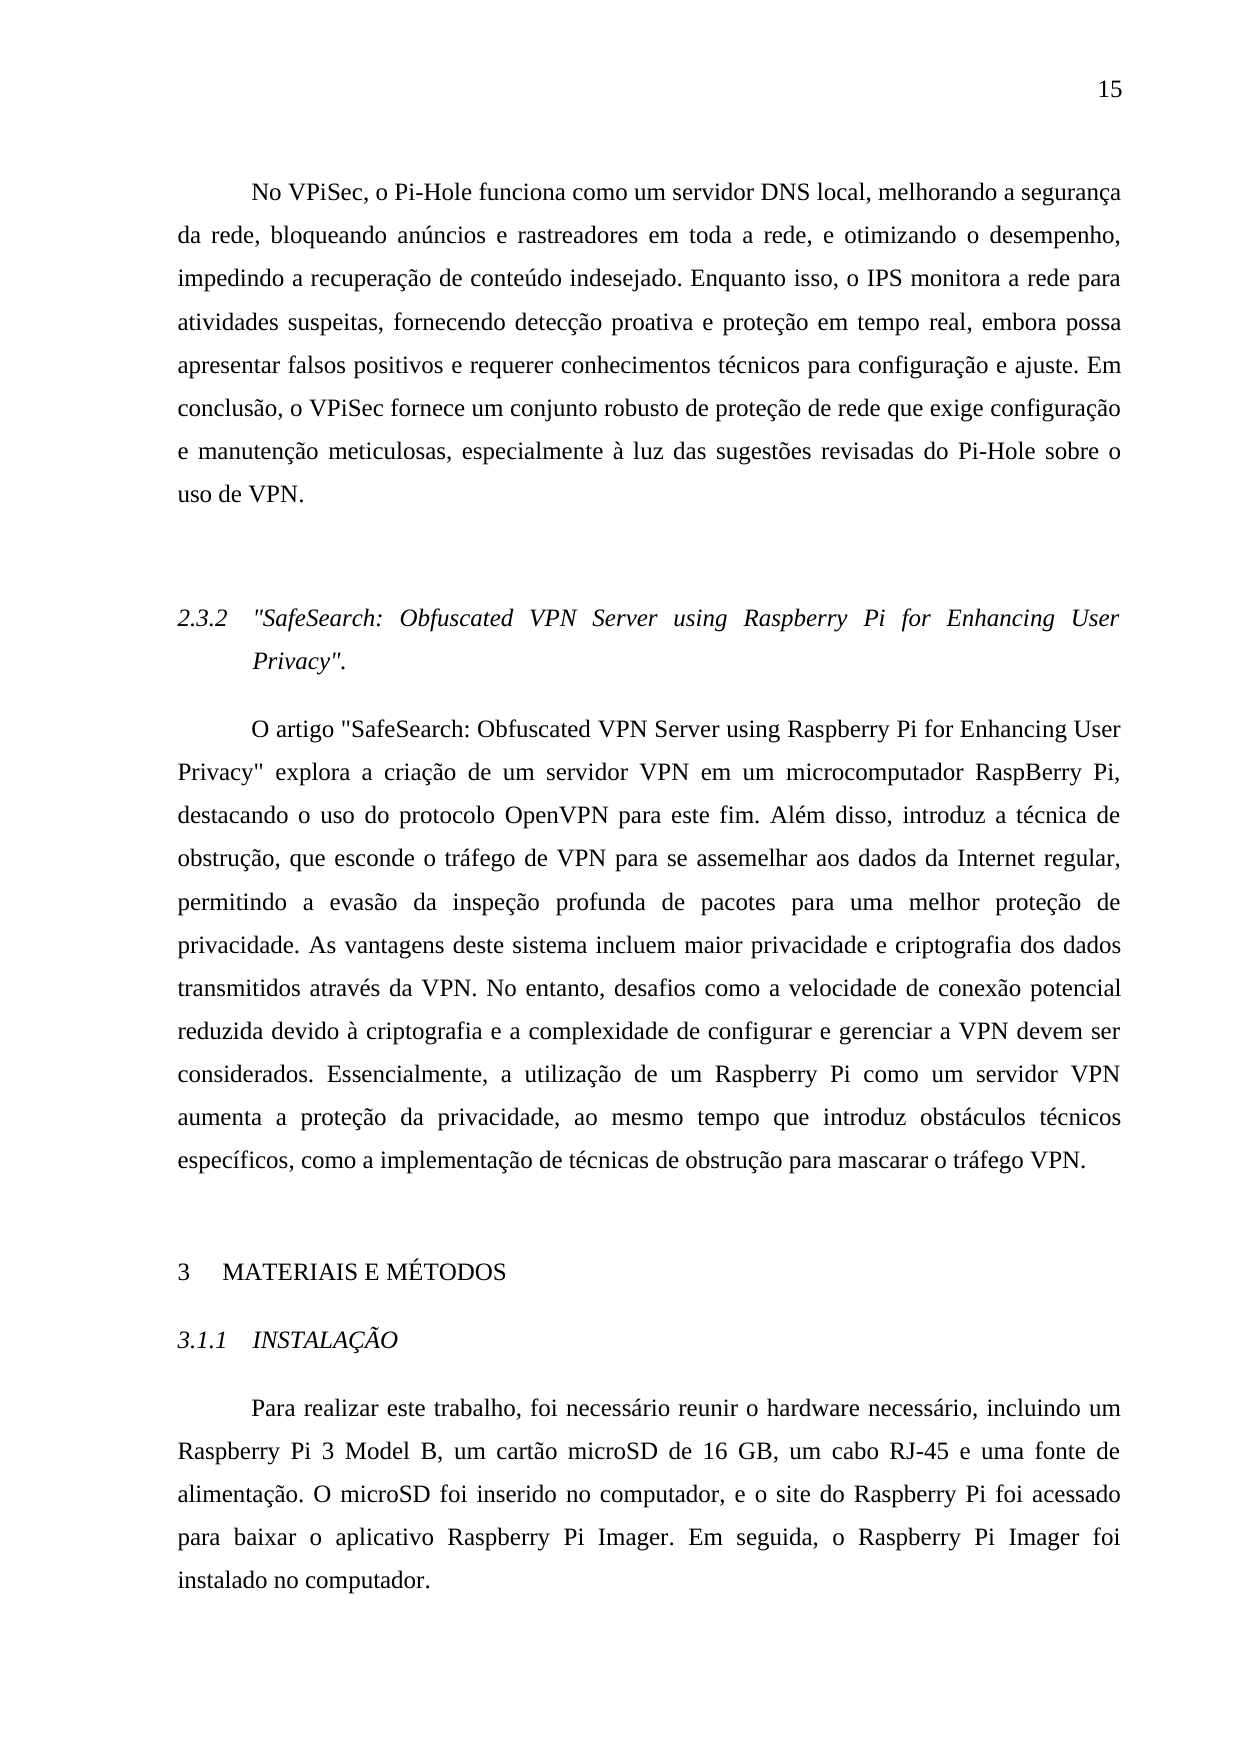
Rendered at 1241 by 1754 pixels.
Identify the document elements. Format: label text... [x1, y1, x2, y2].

text No VPiSec, o Pi-Hole funciona como um servidor DNS local, melhorando a segurança da rede, bloqueando anúncios e rastreadores em toda a rede, e otimizando o desempenho, impedindo a recuperação de conteúdo indesejado. Enquanto isso, o IPS monitora a rede para atividades suspeitas, fornecendo detecção proativa e proteção em tempo real, embora possa apresentar falsos positivos e requerer conhecimentos técnicos para configuração e ajuste. Em conclusão, o VPiSec fornece um conjunto robusto de proteção de rede que exige configuração e manutenção meticulosas, especialmente à luz das sugestões revisadas do Pi-Hole sobre o uso de VPN. [177, 177, 1122, 508]
text Para realizar este trabalho, foi necessário reunir o hardware necessário, incluindo um Raspberry Pi 3 Model B, um cartão microSD de 16 GB, um cabo RJ-45 e uma fonte de alimentação. O microSD foi inserido no computador, e o site do Raspberry Pi foi acessado para baixar o aplicativo Raspberry Pi Imager. Em seguida, o Raspberry Pi Imager foi instalado no computador. [177, 1393, 1122, 1594]
subtitle INSTALAÇÃO [177, 1325, 1122, 1353]
subtitle "SafeSearch: Obfuscated VPN Server using Raspberry Pi for Enhancing User Privacy". [177, 603, 1122, 675]
text O artigo "SafeSearch: Obfuscated VPN Server using Raspberry Pi for Enhancing User Privacy" explora a criação de um servidor VPN em um microcomputador RaspBerry Pi, destacando o uso do protocolo OpenVPN para este fim. Além disso, introduz a técnica de obstrução, que esconde o tráfego de VPN para se assemelhar aos dados da Internet regular, permitindo a evasão da inspeção profunda de pacotes para uma melhor proteção de privacidade. As vantagens deste sistema incluem maior privacidade e criptografia dos dados transmitidos através da VPN. No entanto, desafios como a velocidade de conexão potencial reduzida devido à criptografia e a complexidade de configurar e gerenciar a VPN devem ser considerados. Essencialmente, a utilização de um Raspberry Pi como um servidor VPN aumenta a proteção da privacidade, ao mesmo tempo que introduz obstáculos técnicos específicos, como a implementação de técnicas de obstrução para mascarar o tráfego VPN. [177, 714, 1122, 1174]
subtitle MATERIAIS E MÉTODOS [177, 1257, 1122, 1285]
